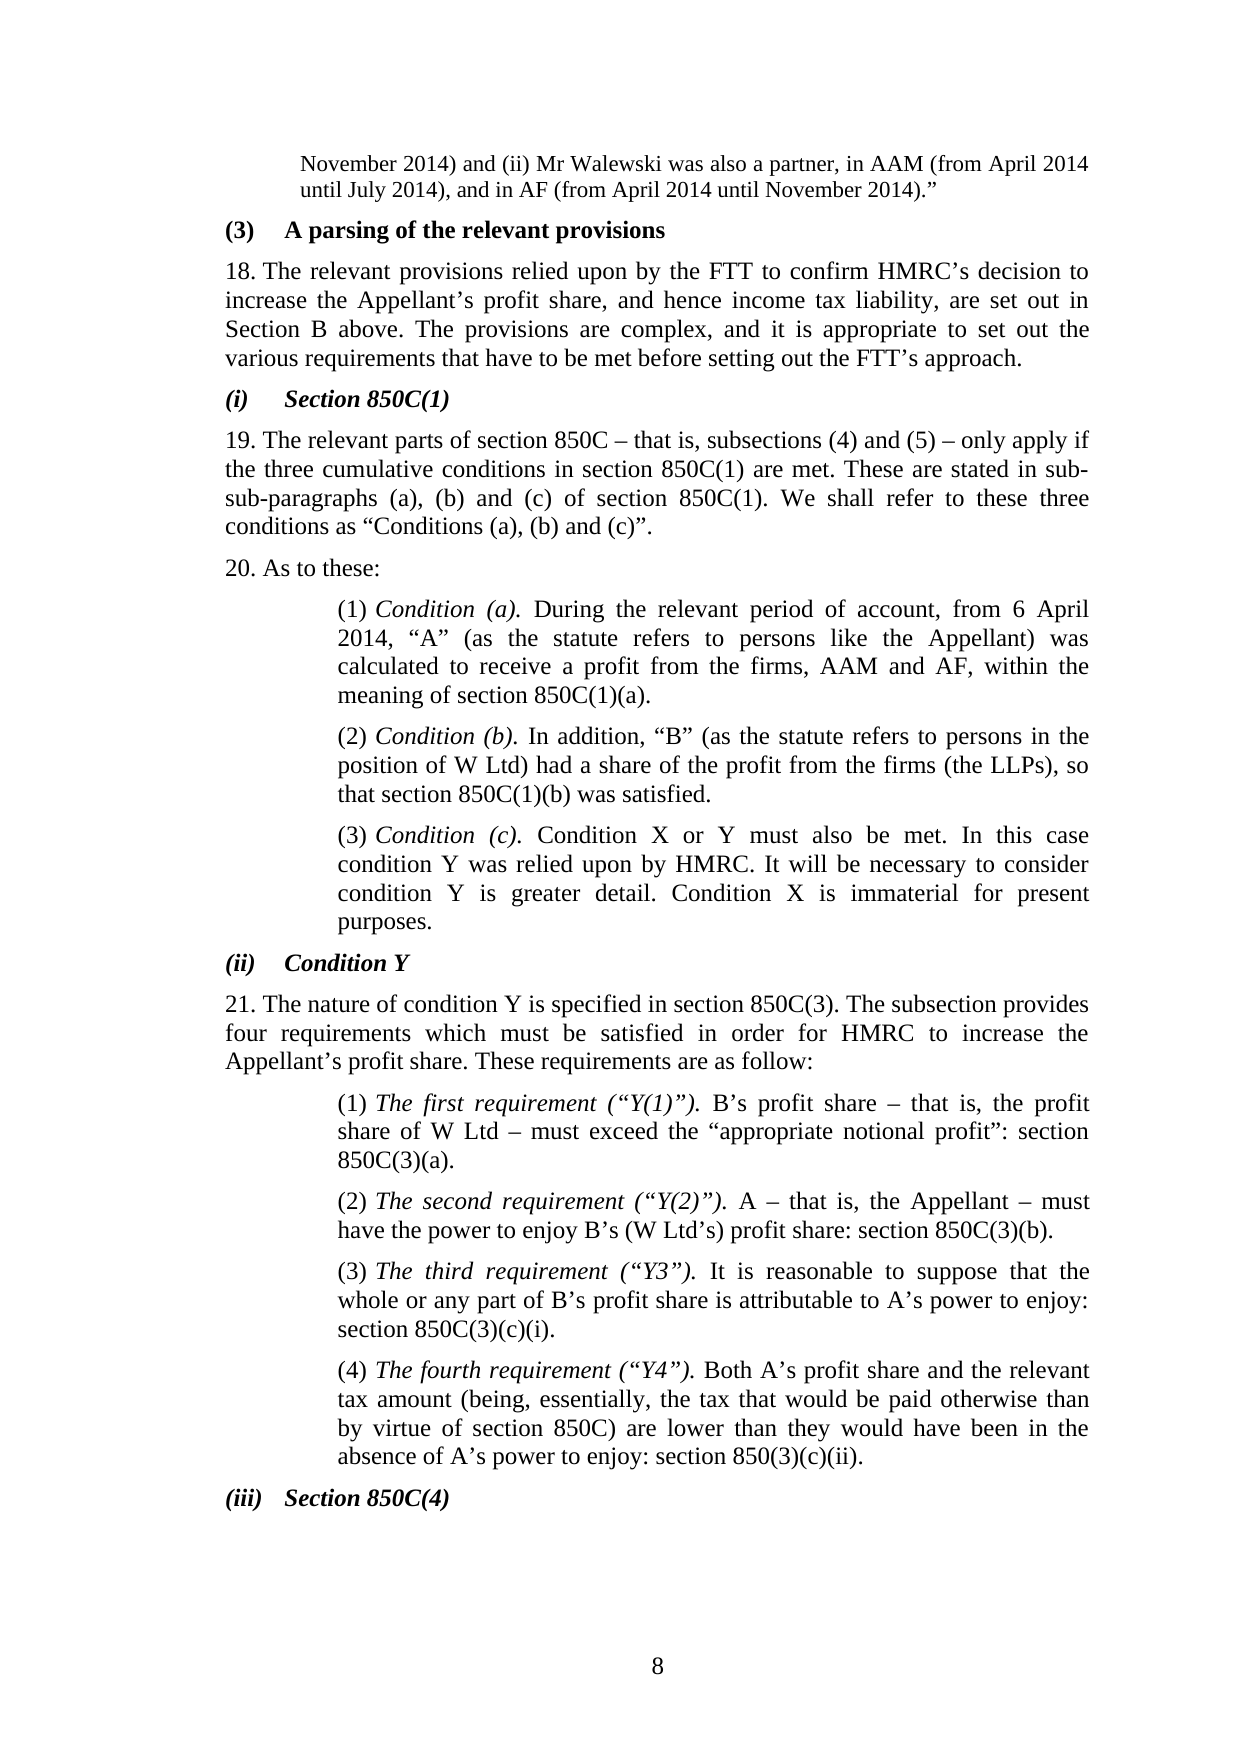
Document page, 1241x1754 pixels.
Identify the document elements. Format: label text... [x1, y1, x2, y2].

text The first requirement (“Y(1)”). B’s profit share – that is, the profit share of W Ltd – must exceed the “appropriate notional profit”: section 850C(3)(a). [337, 1088, 1090, 1174]
text The fourth requirement (“Y4”). Both A’s profit share and the relevant tax amount (being, essentially, the tax that would be paid otherwise than by virtue of section 850C) are lower than they would have been in the absence of A’s power to enjoy: section 850(3)(c)(ii). [337, 1355, 1090, 1470]
text Condition (a). During the relevant period of account, from 6 April 2014, “A” (as the statute refers to persons like the Appellant) was calculated to receive a profit from the firms, AAM and AF, within the meaning of section 850C(1)(a). [337, 594, 1090, 709]
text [225, 150, 1090, 203]
list (i) Section 850C(1) [225, 384, 1090, 413]
text Condition (c). Condition X or Y must also be met. In this case condition Y was relied upon by HMRC. It will be necessary to consider condition Y is greater detail. Condition X is immaterial for present purposes. [337, 820, 1090, 935]
text The nature of condition Y is specified in section 850C(3). The subsection provides four requirements which must be satisfied in order for HMRC to increase the Appellant’s profit share. These requirements are as follow: [225, 989, 1090, 1075]
text As to these: [225, 553, 1090, 581]
text Condition (b). In addition, “B” (as the statute refers to persons in the position of W Ltd) had a share of the profit from the firms (the LLPs), so that section 850C(1)(b) was satisfied. [337, 721, 1090, 808]
text (3) A parsing of the relevant provisions [225, 215, 1090, 244]
text The relevant parts of section 850C – that is, subsections (4) and (5) – only apply if the three cumulative conditions in section 850C(1) are met. These are stated in sub-sub-paragraphs (a), (b) and (c) of section 850C(1). We shall refer to these three conditions as “Conditions (a), (b) and (c)”. [225, 425, 1090, 540]
text The third requirement (“Y3”). It is reasonable to suppose that the whole or any part of B’s profit share is attributable to A’s power to enjoy: section 850C(3)(c)(i). [337, 1256, 1090, 1343]
list (ii) Condition Y [225, 948, 1090, 976]
text The relevant provisions relied upon by the FTT to confirm HMRC’s decision to increase the Appellant’s profit share, and hence income tax liability, are set out in Section B above. The provisions are complex, and it is appropriate to set out the various requirements that have to be met before setting out the FTT’s approach. [225, 256, 1090, 371]
list (iii) Section 850C(4) [225, 1483, 1090, 1511]
text The second requirement (“Y(2)”). A – that is, the Appellant – must have the power to enjoy B’s (W Ltd’s) profit share: section 850C(3)(b). [337, 1186, 1090, 1244]
